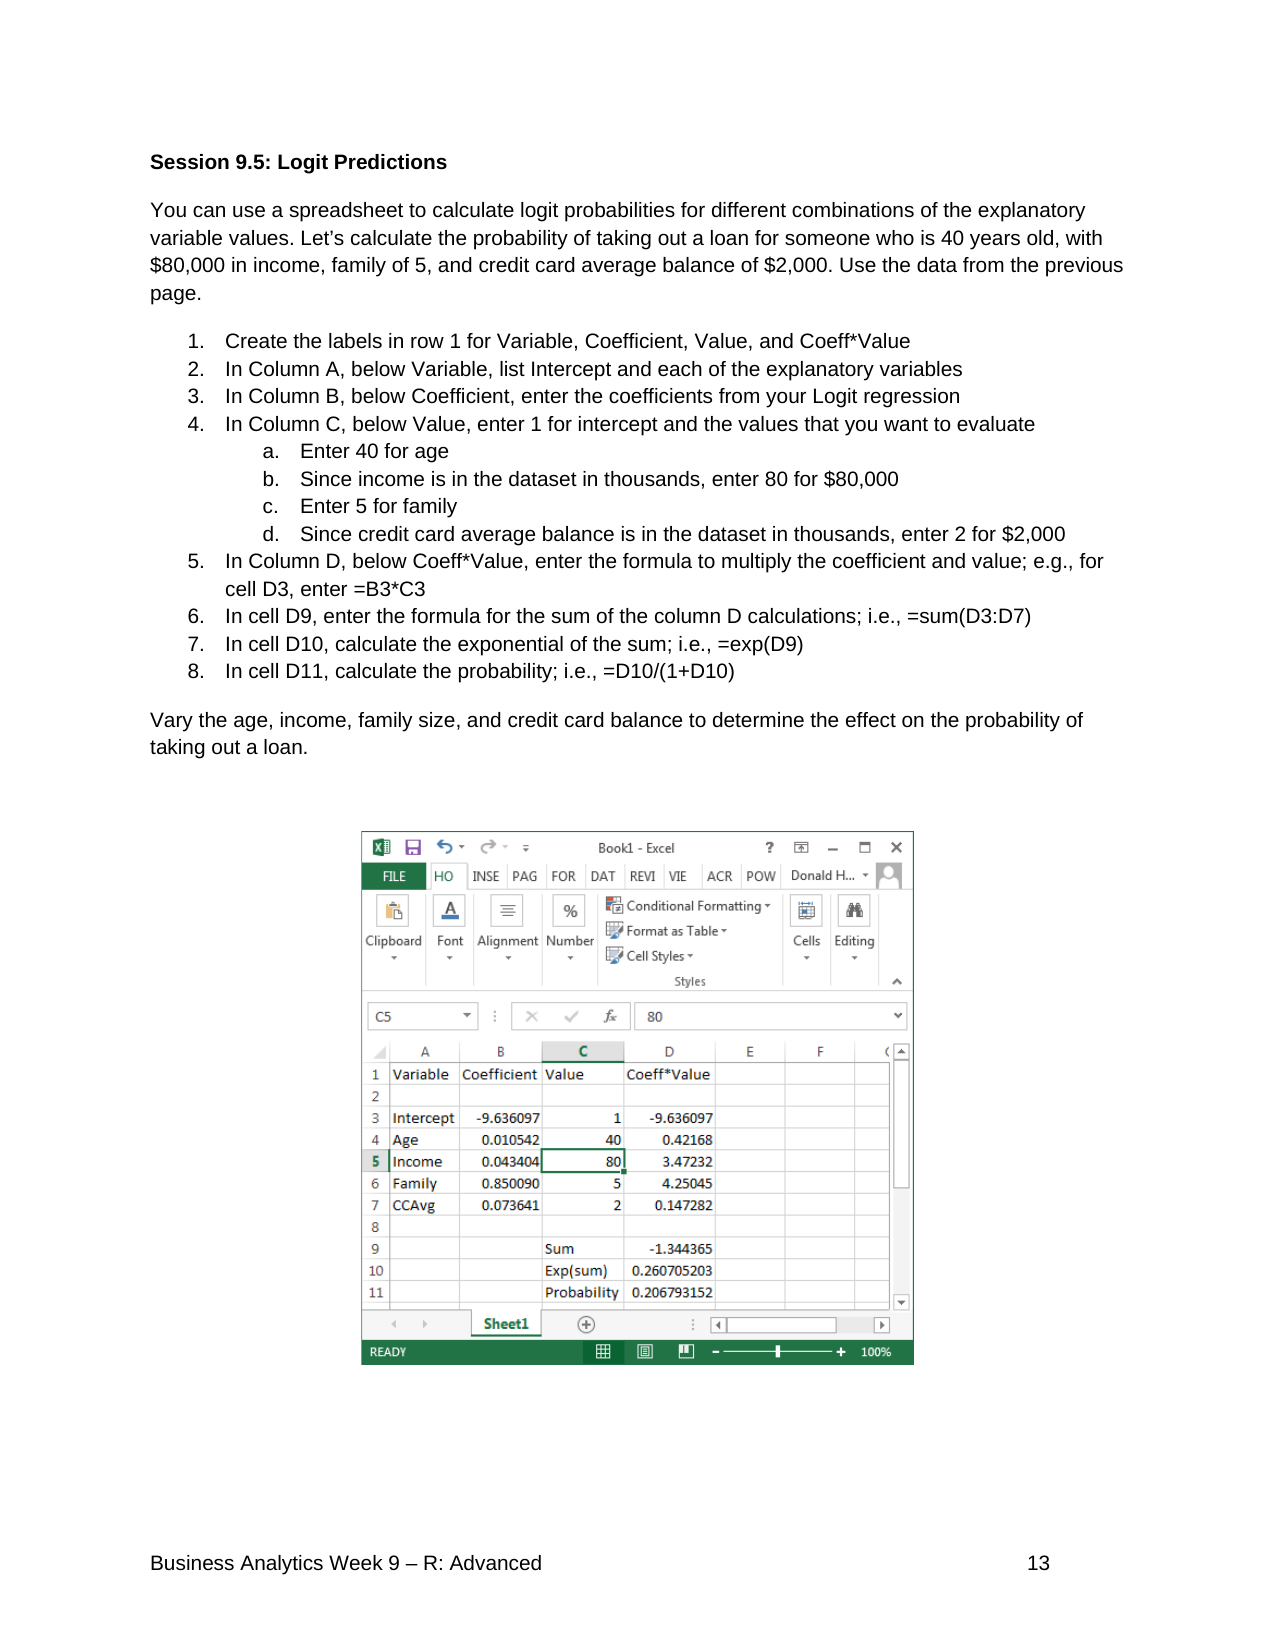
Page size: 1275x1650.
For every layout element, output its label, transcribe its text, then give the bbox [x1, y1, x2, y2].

text Vary the age, income, family size, and credit card balance to determine the effect on the probability of taking out a loan. [150, 707, 1125, 759]
picture [361, 831, 914, 1365]
list In cell D9, enter the formula for the sum of the column D calculations; i.e., =sum(D3:D7) [187, 604, 1125, 628]
text Session 9.5: Logit Predictions [150, 150, 1125, 174]
list In Column D, below Coeff*Value, enter the formula to multiply the coefficient and value; e.g., for cell D3, enter =B3*C3 [187, 549, 1125, 601]
list In cell D11, calculate the probability; i.e., =D10/(1+D10) [187, 659, 1125, 683]
list In Column B, below Coefficient, enter the coefficients from your Logit regression [187, 384, 1125, 408]
list Enter 40 for age [262, 439, 1125, 463]
list Create the labels in row 1 for Variable, Coefficient, Value, and Coeff*Value [187, 329, 1125, 353]
list In Column A, below Variable, list Intercept and each of the explanatory variables [187, 357, 1125, 381]
list In Column C, below Value, enter 1 for intercept and the values that you want to evaluate [187, 412, 1125, 436]
list Since income is in the dataset in thousands, enter 80 for $80,000 [262, 467, 1125, 491]
list Since credit card average balance is in the dataset in thousands, enter 2 for $2,000 [262, 522, 1125, 546]
text You can use a spreadsheet to calculate logit probabilities for different combinations of the explanatory variable values. Let’s calculate the probability of taking out a loan for someone who is 40 years old, with $80,000 in income, family of 5, and credit card average balance of $2,000. Use the data from the previous page. [150, 198, 1125, 305]
list Enter 5 for family [262, 494, 1125, 518]
list In cell D10, calculate the exponential of the sum; i.e., =exp(D9) [187, 632, 1125, 656]
